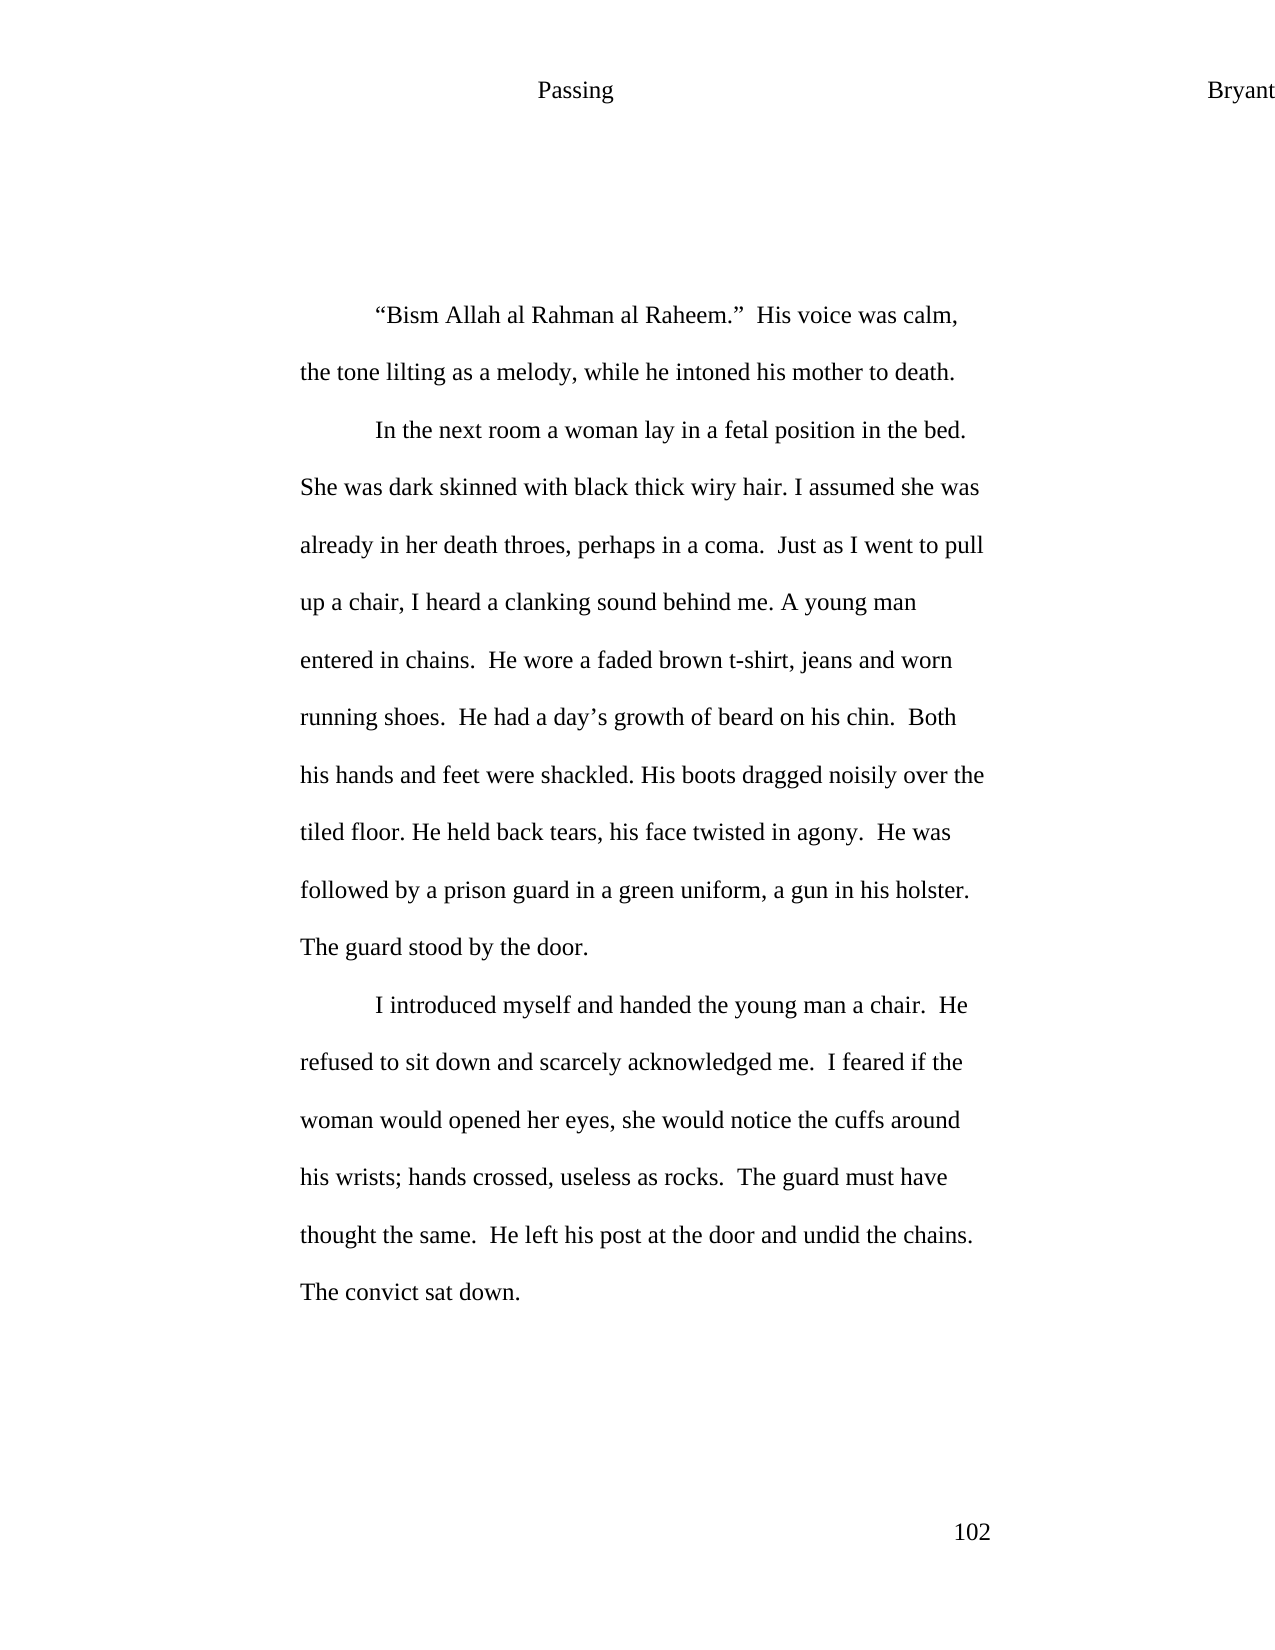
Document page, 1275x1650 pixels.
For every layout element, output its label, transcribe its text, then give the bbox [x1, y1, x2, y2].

text I introduced myself and handed the young man a chair. He refused to sit down and scarcely acknowledged me. I feared if the woman would opened her eyes, she would notice the cuffs around his wrists; hands crossed, useless as rocks. The guard must have thought the same. He left his post at the door and undid the chains. The convict sat down. [300, 990, 991, 1306]
text In the next room a woman lay in a fetal position in the bed. She was dark skinned with black thick wiry hair. I assumed she was already in her death throes, perhaps in a coma. Just as I went to pull up a chair, I heard a clanking sound behind me. A young man entered in chains. He wore a faded brown t-shirt, jeans and worn running shoes. He had a day’s growth of beard on his chin. Both his hands and feet were shackled. His boots dragged noisily over the tiled floor. He held back tears, his face twisted in agony. He was followed by a prison guard in a green uniform, a gun in his holster. The guard stood by the door. [300, 415, 991, 961]
text “Bism Allah al Rahman al Raheem.” His voice was calm, the tone lilting as a melody, while he intoned his mother to death. [300, 300, 991, 386]
